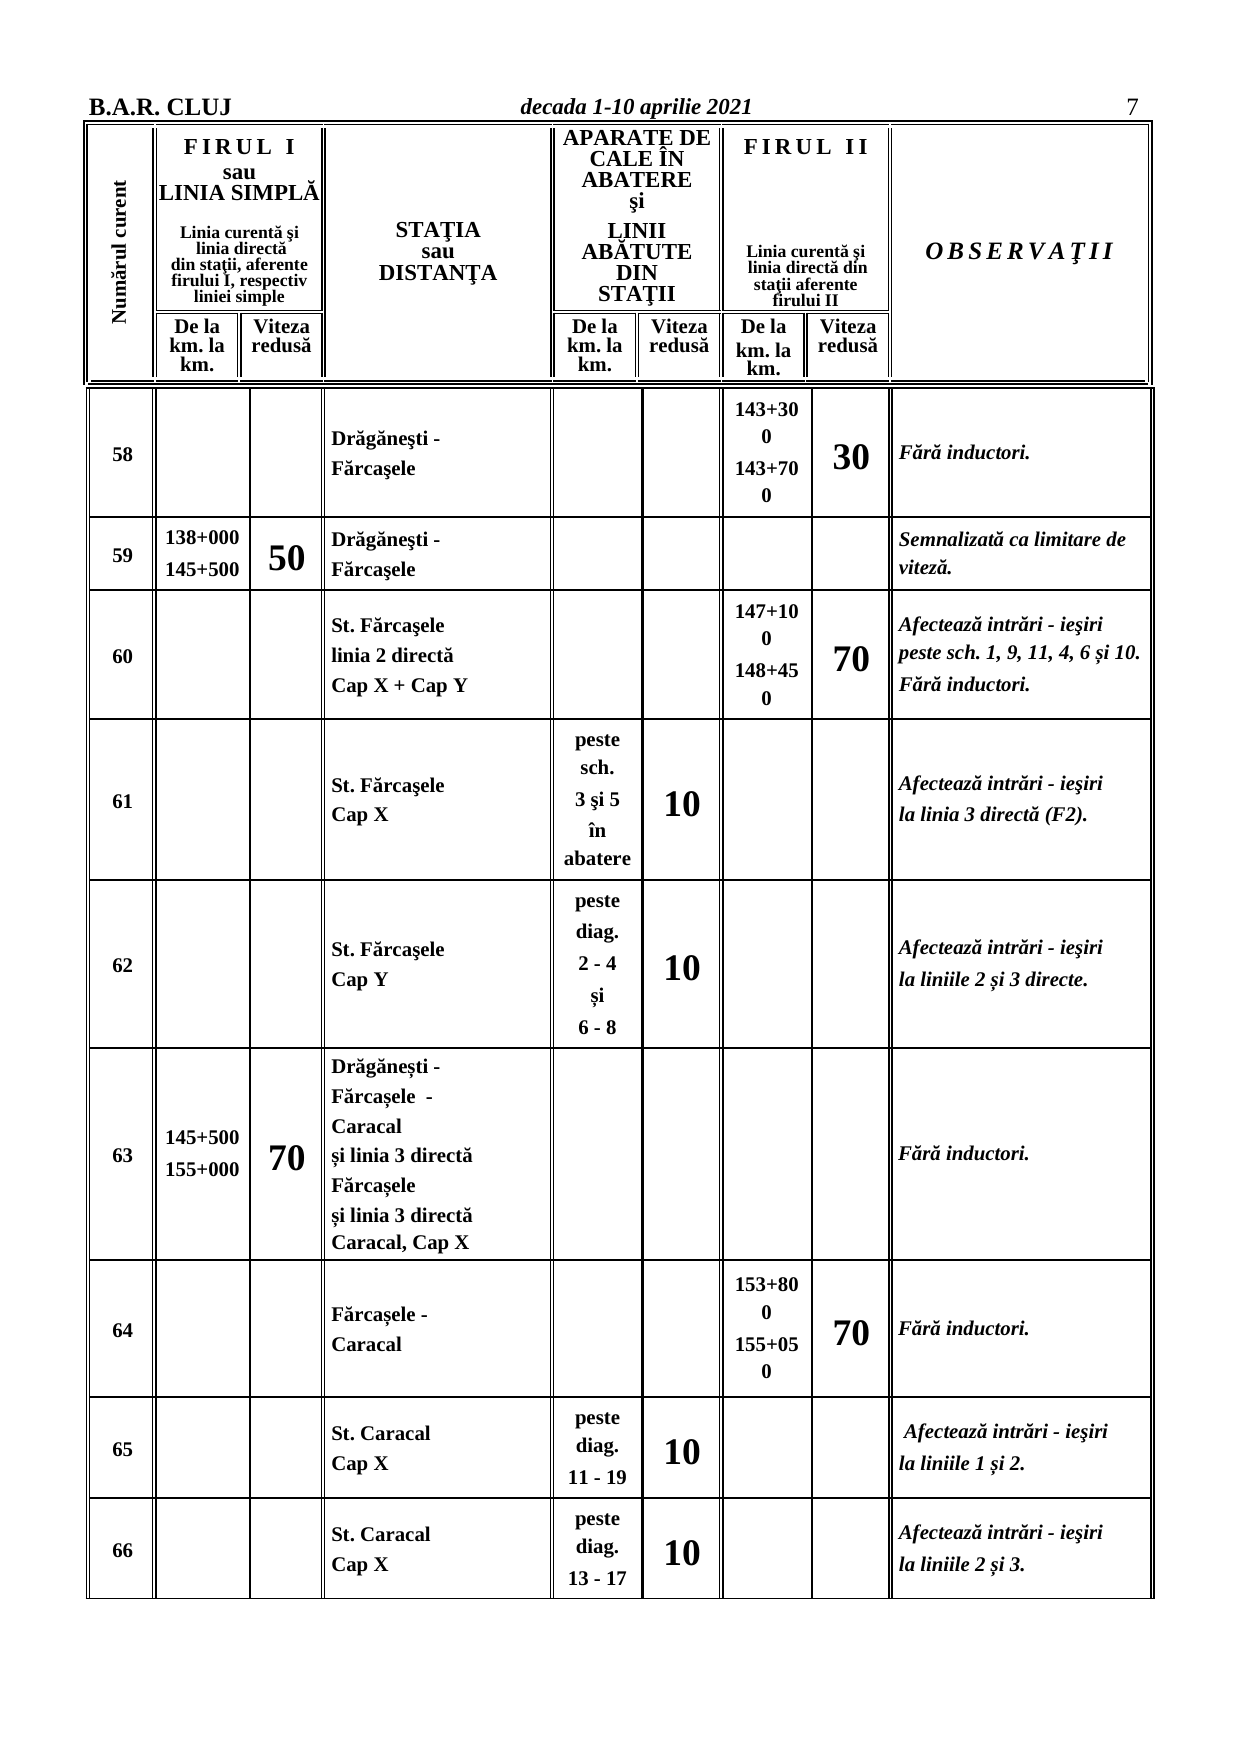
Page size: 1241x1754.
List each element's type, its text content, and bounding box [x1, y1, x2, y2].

table_cell Fără inductori. [893, 1261, 1150, 1396]
table_cell Afectează intrări - ieşiri la linia 3 directă (F2). [893, 720, 1150, 878]
table_cell 147+100 148+450 [724, 591, 811, 718]
table_cell [90, 1398, 152, 1497]
table_cell [157, 720, 249, 878]
table_cell [90, 591, 152, 718]
table_cell [251, 1261, 321, 1396]
table_cell 70 [813, 1261, 888, 1396]
table_cell [157, 881, 249, 1047]
table_cell 10 [644, 720, 719, 878]
table_cell [251, 1499, 321, 1598]
table_cell [724, 1499, 811, 1598]
table_cell 138+000 145+500 [157, 518, 249, 589]
table_cell 10 [644, 881, 719, 1047]
table_cell [724, 881, 811, 1047]
table_cell [813, 1049, 888, 1259]
table_cell Afectează intrări - ieşiri la liniile 2 și 3 directe. [893, 881, 1150, 1047]
table_cell [251, 389, 321, 516]
table_cell [724, 518, 811, 589]
table_cell [554, 1049, 641, 1259]
table_cell [813, 518, 888, 589]
table_cell [644, 389, 719, 516]
table_cell [644, 518, 719, 589]
table_cell St. Caracal Cap X [325, 1398, 550, 1497]
table_cell [90, 389, 152, 516]
table_cell St. Fărcaşele Cap Y [325, 881, 550, 1047]
table_cell [90, 1049, 152, 1259]
table_cell [724, 1049, 811, 1259]
table_cell [251, 881, 321, 1047]
table_cell 70 [251, 1049, 321, 1259]
table_cell St. Fărcaşele linia 2 directă Cap X + Cap Y [325, 591, 550, 718]
table_cell St. Fărcaşele Cap X [325, 720, 550, 878]
table_cell peste diag. 13 - 17 [554, 1499, 641, 1598]
table_cell Fără inductori. [893, 1049, 1150, 1259]
table_cell [554, 518, 641, 589]
table_cell Afectează intrări - ieşiri la liniile 2 și 3. [893, 1499, 1150, 1598]
table_cell [813, 881, 888, 1047]
table_cell [157, 1398, 249, 1497]
table_cell Afectează intrări - ieşiri peste sch. 1, 9, 11, 4, 6 și 10. Fără inductori. [893, 591, 1150, 718]
table_cell 30 [813, 389, 888, 516]
table_cell [554, 1261, 641, 1396]
table_cell Afectează intrări - ieşiri la liniile 1 și 2. [893, 1398, 1150, 1497]
table_cell St. Caracal Cap X [325, 1499, 550, 1598]
table_cell 153+800 155+050 [724, 1261, 811, 1396]
table_cell [90, 881, 152, 1047]
table_cell [813, 1398, 888, 1497]
table_cell peste sch. 3 şi 5 în abatere [554, 720, 641, 878]
table_cell [724, 720, 811, 878]
table_cell [644, 1049, 719, 1259]
table_cell Fără inductori. [893, 389, 1150, 516]
table_cell [813, 720, 888, 878]
table_cell [554, 389, 641, 516]
table_cell peste diag. 11 - 19 [554, 1398, 641, 1497]
table_cell peste diag. 2 - 4 și 6 - 8 [554, 881, 641, 1047]
table_cell Fărcașele - Caracal [325, 1261, 550, 1396]
table_cell 10 [644, 1499, 719, 1598]
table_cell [325, 389, 550, 516]
table_cell [90, 1499, 152, 1598]
table_cell [90, 1261, 152, 1396]
table_cell 145+500 155+000 [157, 1049, 249, 1259]
table_cell [157, 1261, 249, 1396]
table_cell Semnalizată ca limitare de viteză. [893, 518, 1150, 589]
table_cell [157, 389, 249, 516]
table_cell [724, 1398, 811, 1497]
table_cell [157, 591, 249, 718]
table_cell [251, 1398, 321, 1497]
table_cell [157, 1499, 249, 1598]
table_cell Drăgăneşti - Fărcaşele [325, 518, 550, 589]
table_cell [644, 1261, 719, 1396]
table_cell [90, 518, 152, 589]
table_cell [251, 720, 321, 878]
table_cell 50 [251, 518, 321, 589]
table_cell 70 [813, 591, 888, 718]
table_cell [251, 591, 321, 718]
table_cell 10 [644, 1398, 719, 1497]
table_cell Drăgănești - Fărcașele - Caracal și linia 3 directă Fărcașele și linia 3 directă Caracal, Cap X [325, 1049, 550, 1259]
table_cell [813, 1499, 888, 1598]
table_cell [644, 591, 719, 718]
table_cell 143+300 143+700 [724, 389, 811, 516]
table_cell [90, 720, 152, 878]
table_cell [554, 591, 641, 718]
